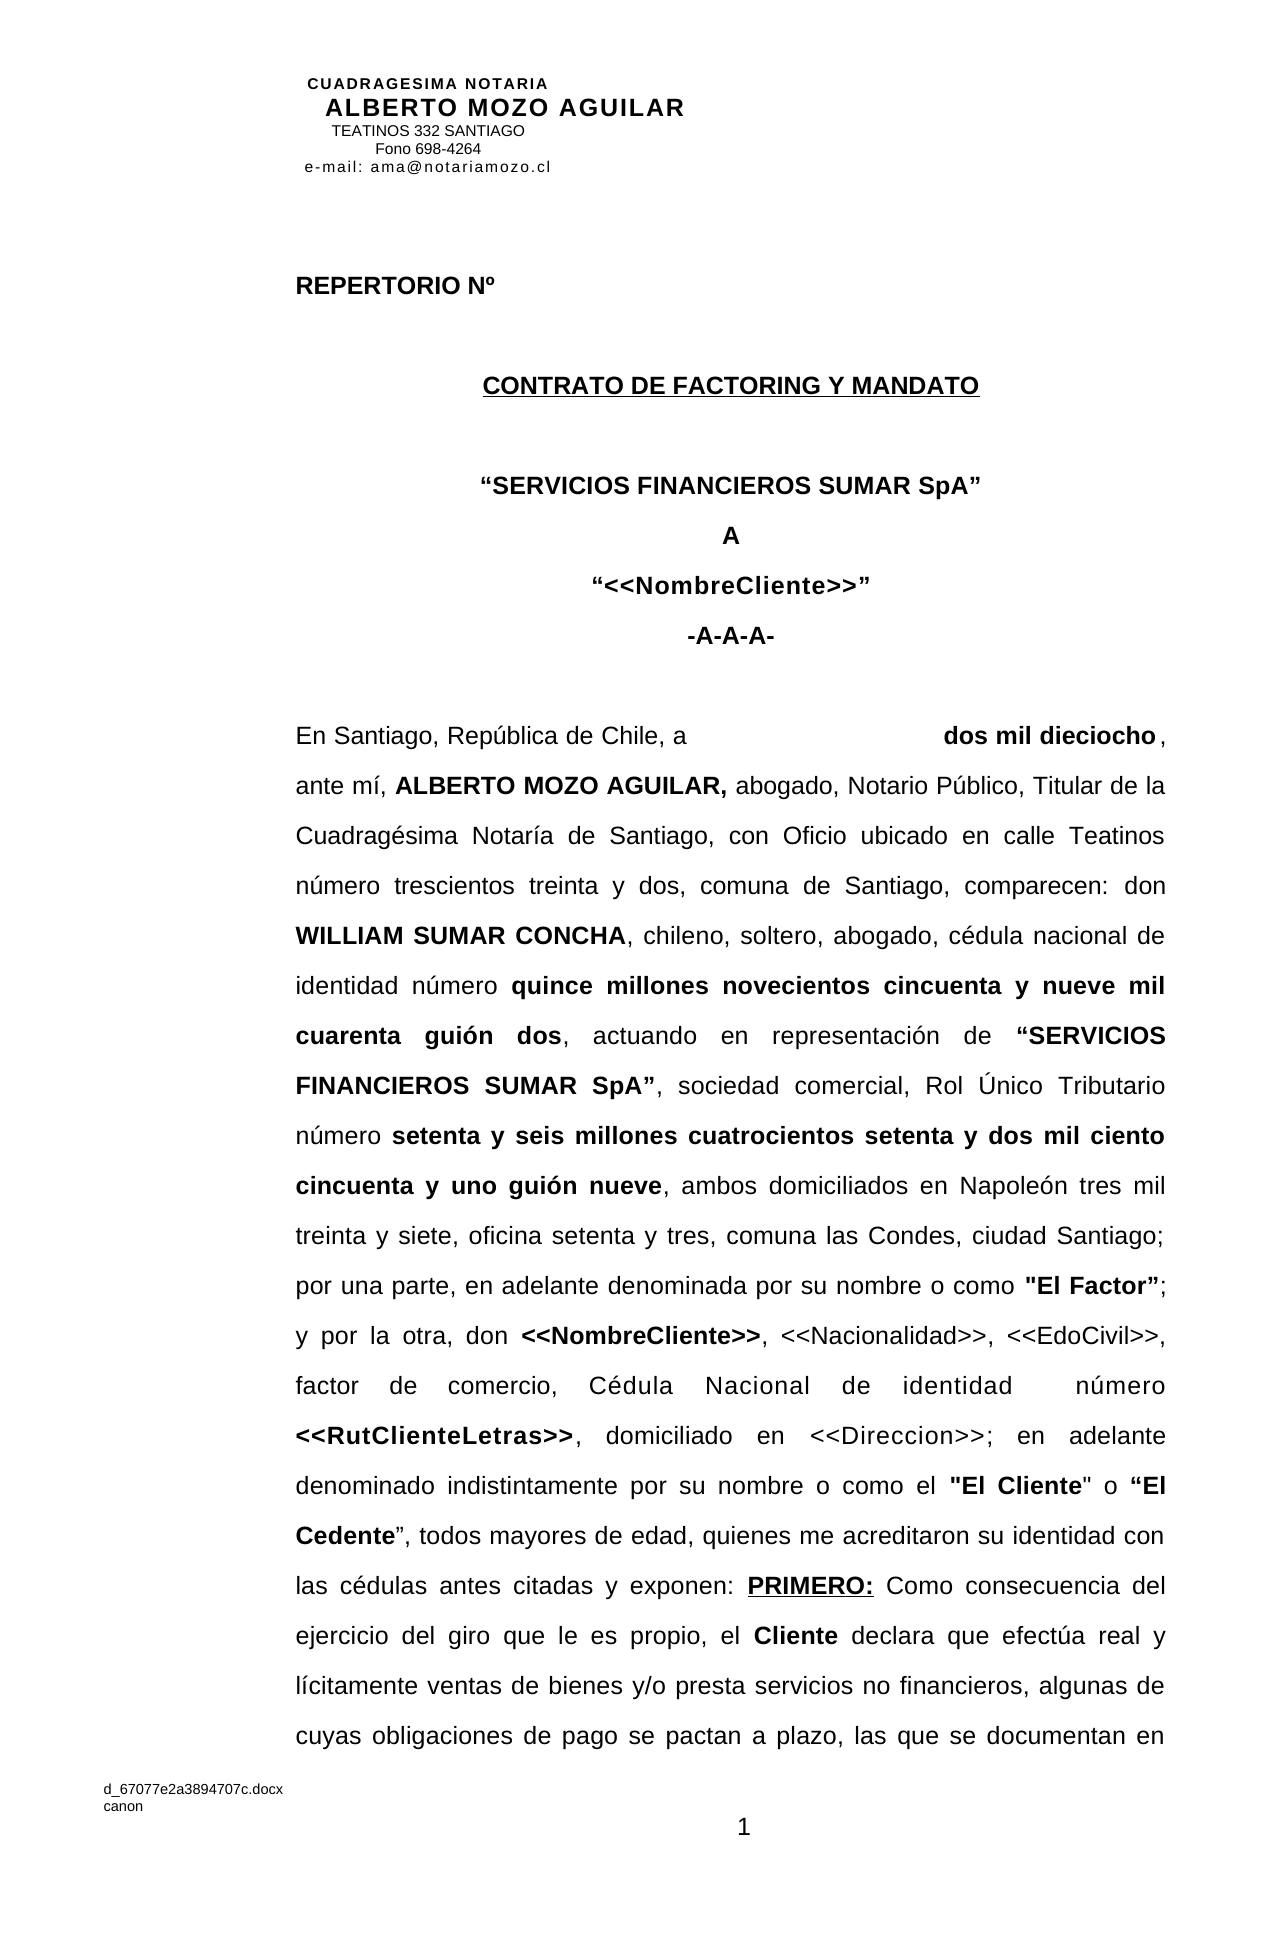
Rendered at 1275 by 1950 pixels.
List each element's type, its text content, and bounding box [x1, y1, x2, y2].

text -A-A-A- [295, 604, 1166, 654]
text “<<NombreCliente>>” [295, 554, 1166, 604]
text “SERVICIOS FINANCIEROS SUMAR SpA” [295, 454, 1166, 504]
text CONTRATO DE FACTORING Y MANDATO [295, 354, 1166, 404]
subtitle REPERTORIO Nº [295, 254, 1166, 304]
text A [295, 504, 1166, 554]
